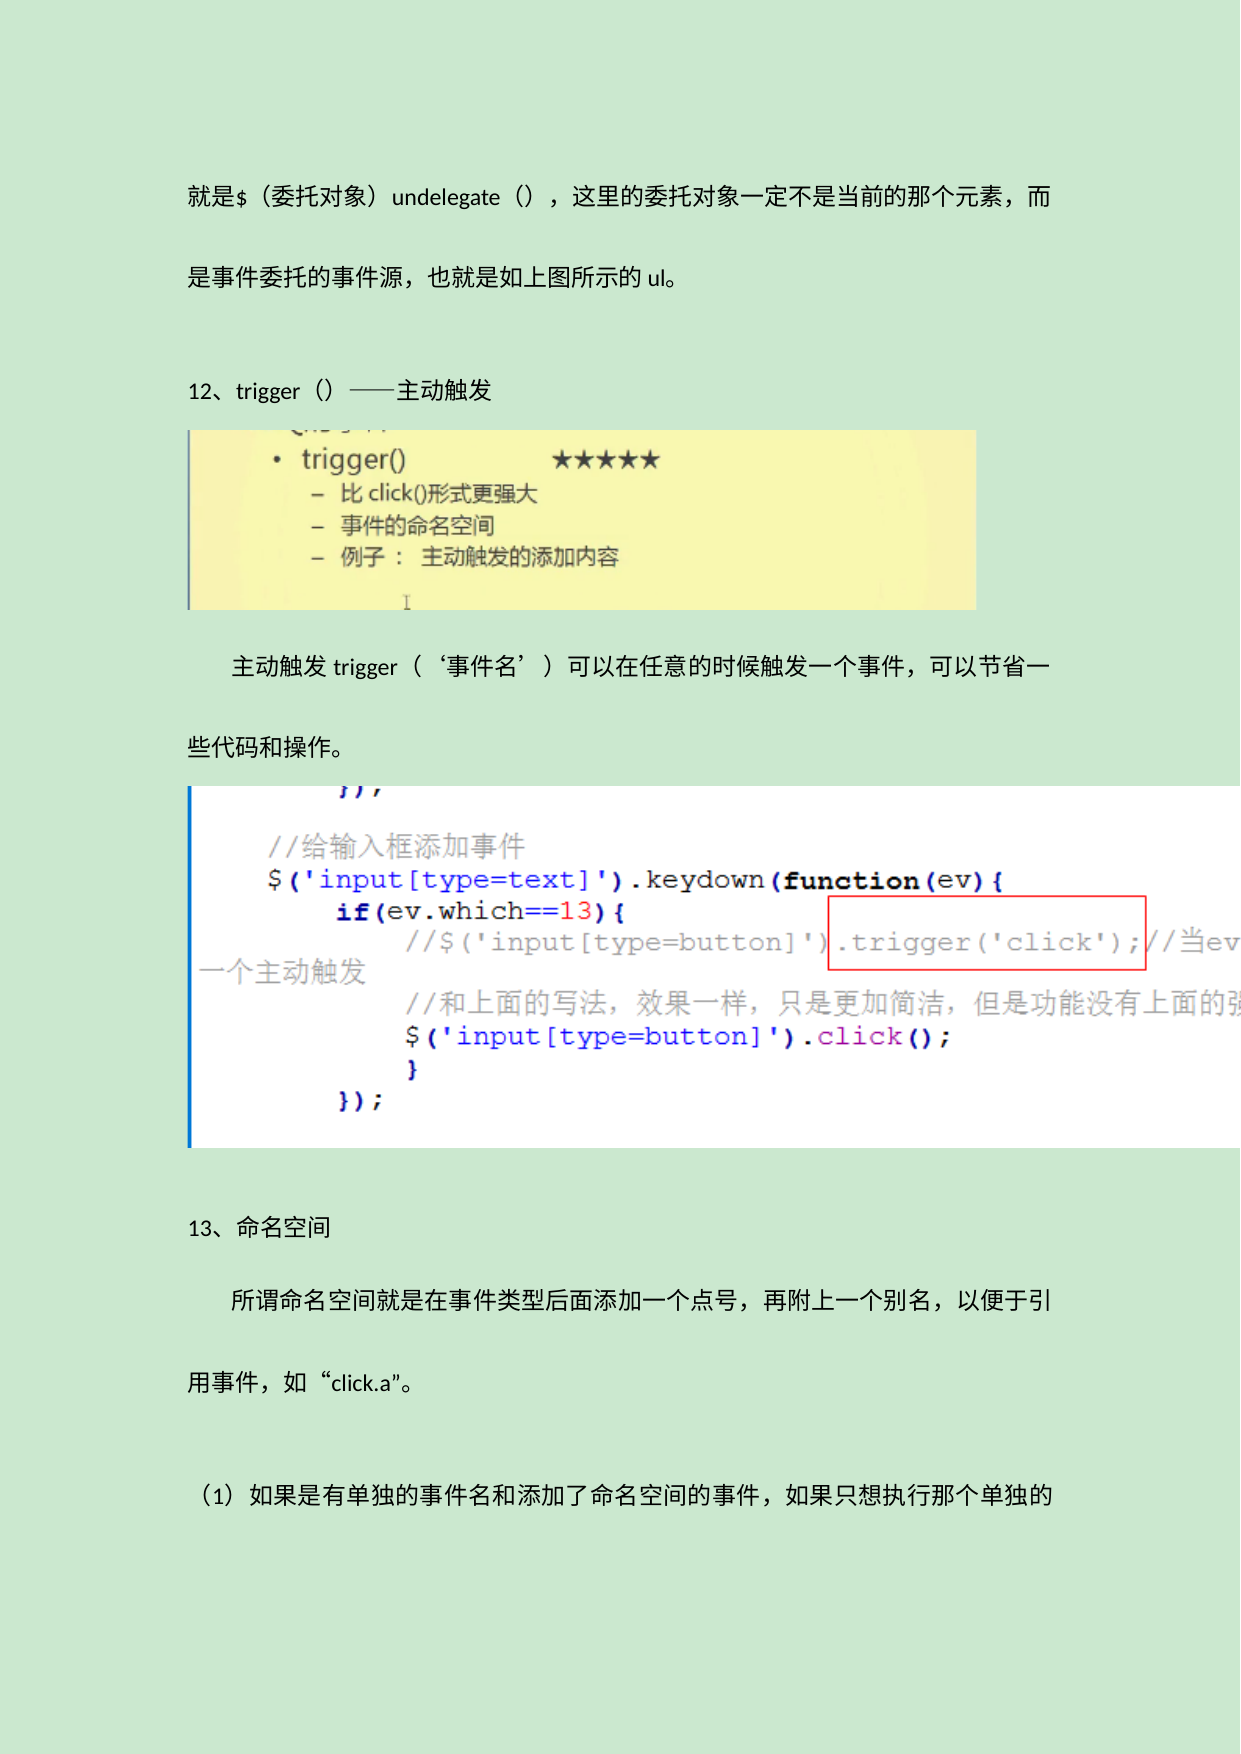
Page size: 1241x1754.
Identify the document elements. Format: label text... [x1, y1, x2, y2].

text 主动触发trigger（‘事件名’）可以在任意的时候触发一个事件，可以节省一些代码和操作。 [187, 632, 1053, 778]
text 13、命名空间 [187, 1148, 1053, 1258]
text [187, 162, 1053, 308]
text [187, 1461, 1053, 1526]
picture [187, 786, 1241, 1148]
picture [187, 430, 977, 610]
text 12、trigger（）——主动触发 [187, 357, 1053, 422]
text 所谓命名空间就是在事件类型后面添加一个点号，再附上一个别名，以便于引用事件，如“click.a”。 [187, 1267, 1053, 1413]
